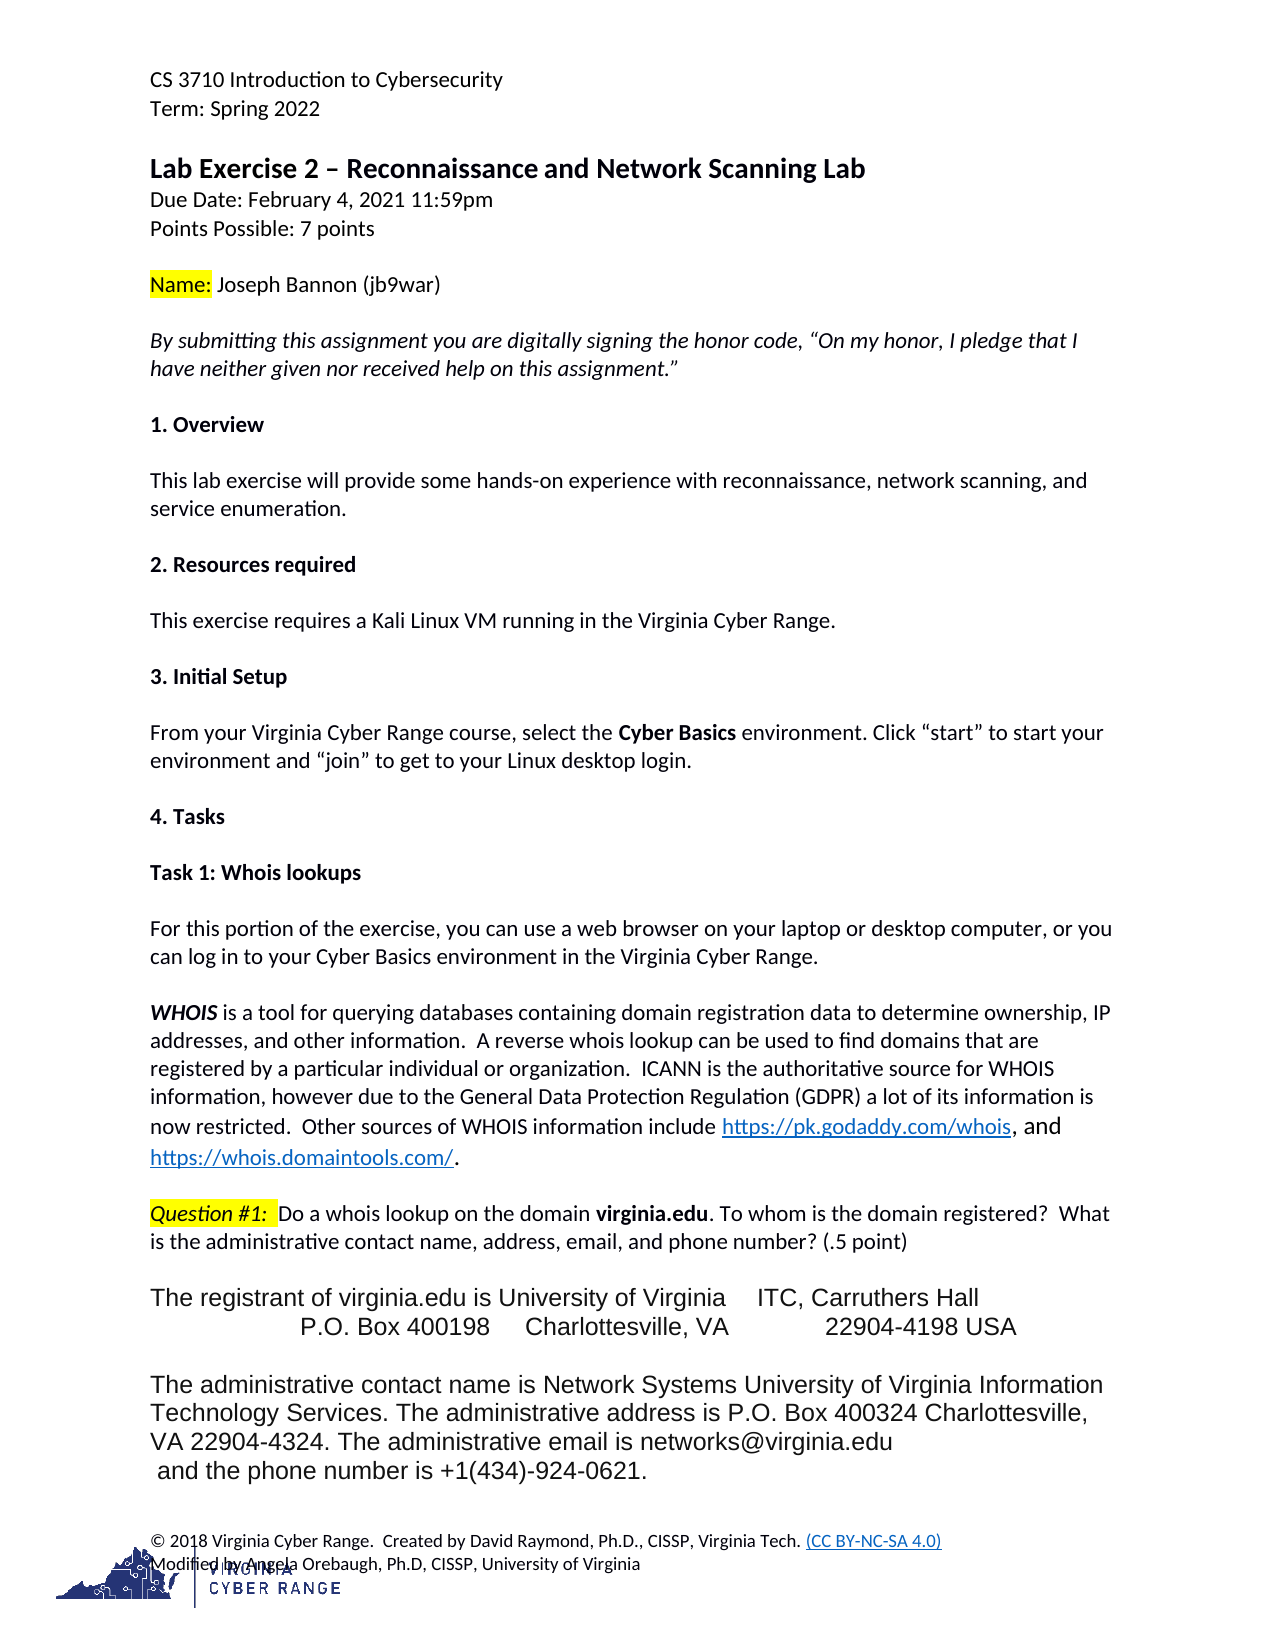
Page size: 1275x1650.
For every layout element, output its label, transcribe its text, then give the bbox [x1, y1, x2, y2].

text By submitting this assignment you are digitally signing the honor code, “On my honor, I pledge that I have neither given nor received help on this assignment.” [150, 326, 1125, 382]
text The registrant of virginia.edu is University of Virginia ITC, Carruthers Hall P.O. Box 400198 Charlottesville, VA 22904-4198 USA [150, 1283, 1125, 1341]
text 1. Overview [150, 410, 1125, 438]
text WHOIS is a tool for querying databases containing domain registration data to determine ownership, IP addresses, and other information. A reverse whois lookup can be used to find domains that are registered by a particular individual or organization. ICANN is the authoritative source for WHOIS information, however due to the General Data Protection Regulation (GDPR) a lot of its information is now restricted. Other sources of WHOIS information include https://pk.godaddy.com/whois, and https://whois.domaintools.com/. [150, 998, 1125, 1171]
text and the phone number is +1(434)-924-0621. [150, 1456, 1125, 1485]
text From your Virginia Cyber Range course, select the Cyber Basics environment. Click “start” to start your environment and “join” to get to your Linux desktop login. [150, 718, 1125, 774]
text This lab exercise will provide some hands-on experience with reconnaissance, network scanning, and service enumeration. [150, 466, 1125, 522]
text The administrative contact name is Network Systems University of Virginia Information Technology Services. The administrative address is P.O. Box 400324 Charlottesville, VA 22904-4324. The administrative email is networks@virginia.edu [150, 1370, 1125, 1456]
text 3. Initial Setup [150, 662, 1125, 690]
text Points Possible: 7 points [150, 214, 1125, 242]
text Name: Joseph Bannon (jb9war) [212, 270, 1125, 298]
text Question #1: Do a whois lookup on the domain virginia.edu. To whom is the domain registered? What is the administrative contact name, address, email, and phone number? (.5 point) [150, 1199, 1125, 1255]
text 4. Tasks [150, 802, 1125, 830]
picture [214, 1536, 220, 1544]
text This exercise requires a Kali Linux VM running in the Virginia Cyber Range. [150, 606, 1125, 634]
picture [181, 1536, 186, 1546]
text Due Date: February 4, 2021 11:59pm [150, 186, 1125, 214]
text Task 1: Whois lookups [150, 858, 1125, 886]
text For this portion of the exercise, you can use a web browser on your laptop or desktop computer, or you can log in to your Cyber Basics environment in the Virginia Cyber Range. [150, 914, 1125, 970]
picture [46, 1536, 351, 1617]
text 2. Resources required [150, 550, 1125, 578]
text Lab Exercise 2 – Reconnaissance and Network Scanning Lab [150, 150, 1125, 186]
